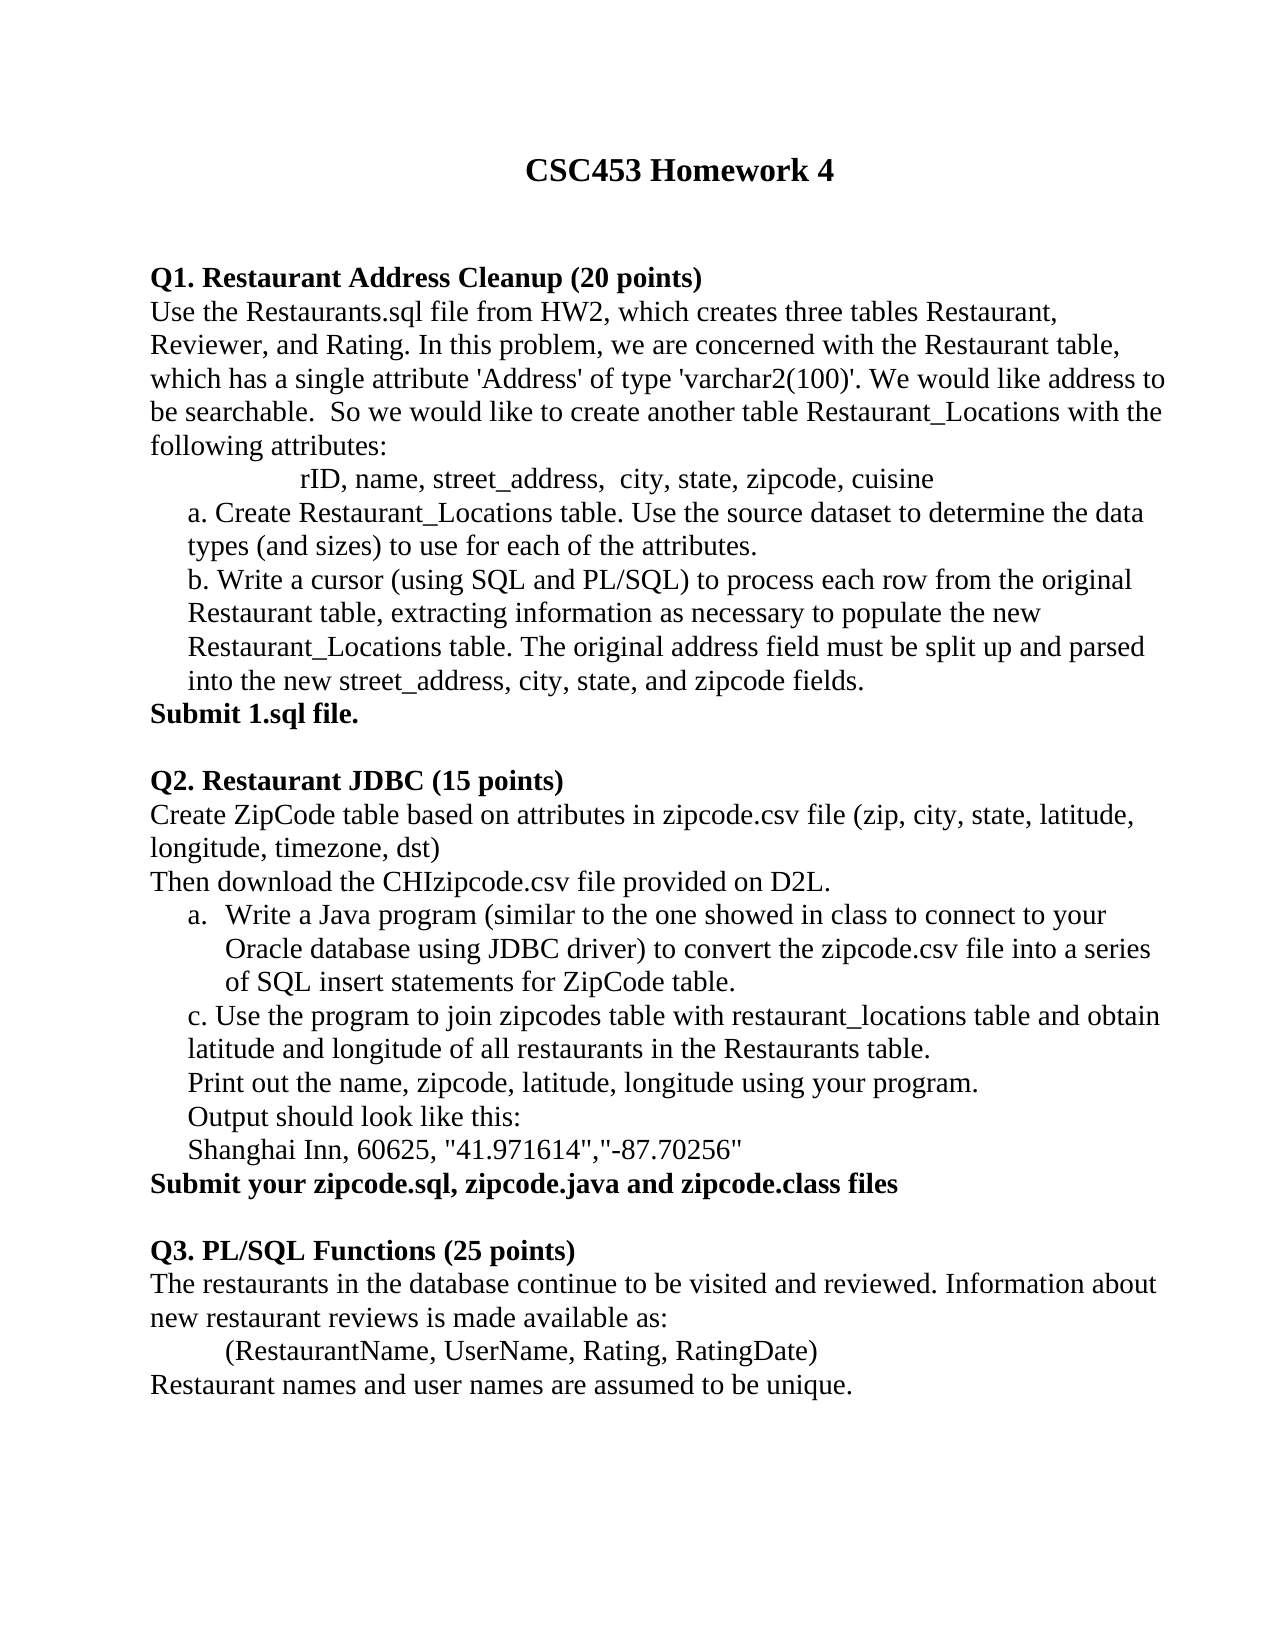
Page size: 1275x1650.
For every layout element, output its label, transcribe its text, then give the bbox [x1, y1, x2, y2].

text The restaurants in the database continue to be visited and reviewed. Information about new restaurant reviews is made available as: [150, 1266, 1181, 1333]
text Q3. PL/SQL Functions (25 points) [150, 1233, 1181, 1266]
text rID, name, street_address, city, state, zipcode, cuisine [225, 461, 1181, 495]
text Output should look like this: [187, 1099, 1181, 1132]
text Create ZipCode table based on attributes in zipcode.csv file (zip, city, state, latitude, longitude, timezone, dst) [150, 797, 1181, 864]
text Restaurant names and user names are assumed to be unique. [150, 1367, 1181, 1401]
text Q2. Restaurant JDBC (15 points) [150, 763, 1181, 797]
text Q1. Restaurant Address Cleanup (20 points) [150, 260, 1181, 294]
text Submit your zipcode.sql, zipcode.java and zipcode.class files [150, 1166, 1181, 1199]
text b. Write a cursor (using SQL and PL/SQL) to process each row from the original Restaurant table, extracting information as necessary to populate the new Restaurant_Locations table. The original address field must be split up and parsed into the new street_address, city, state, and zipcode fields. [187, 562, 1181, 696]
list Write a Java program (similar to the one showed in class to connect to your Oracle database using JDBC driver) to convert the zipcode.csv file into a series of SQL insert statements for ZipCode table. [187, 897, 1181, 998]
text Print out the name, zipcode, latitude, longitude using your program. [187, 1065, 1181, 1099]
text (RestaurantName, UserName, Rating, RatingDate) [150, 1333, 1181, 1367]
text Then download the CHIzipcode.csv file provided on D2L. [150, 864, 1181, 897]
text Submit 1.sql file. [150, 696, 1181, 730]
text CSC453 Homework 4 [150, 150, 1247, 188]
text Use the Restaurants.sql file from HW2, which creates three tables Restaurant, Reviewer, and Rating. In this problem, we are concerned with the Restaurant table, which has a single attribute 'Address' of type 'varchar2(100)'. We would like address to be searchable. So we would like to create another table Restaurant_Locations with the following attributes: [150, 294, 1181, 461]
text a. Create Restaurant_Locations table. Use the source dataset to determine the data types (and sizes) to use for each of the attributes. [187, 495, 1181, 562]
text c. Use the program to join zipcodes table with restaurant_locations table and obtain latitude and longitude of all restaurants in the Restaurants table. [187, 998, 1181, 1065]
text Shanghai Inn, 60625, "41.971614","-87.70256" [187, 1132, 1181, 1166]
